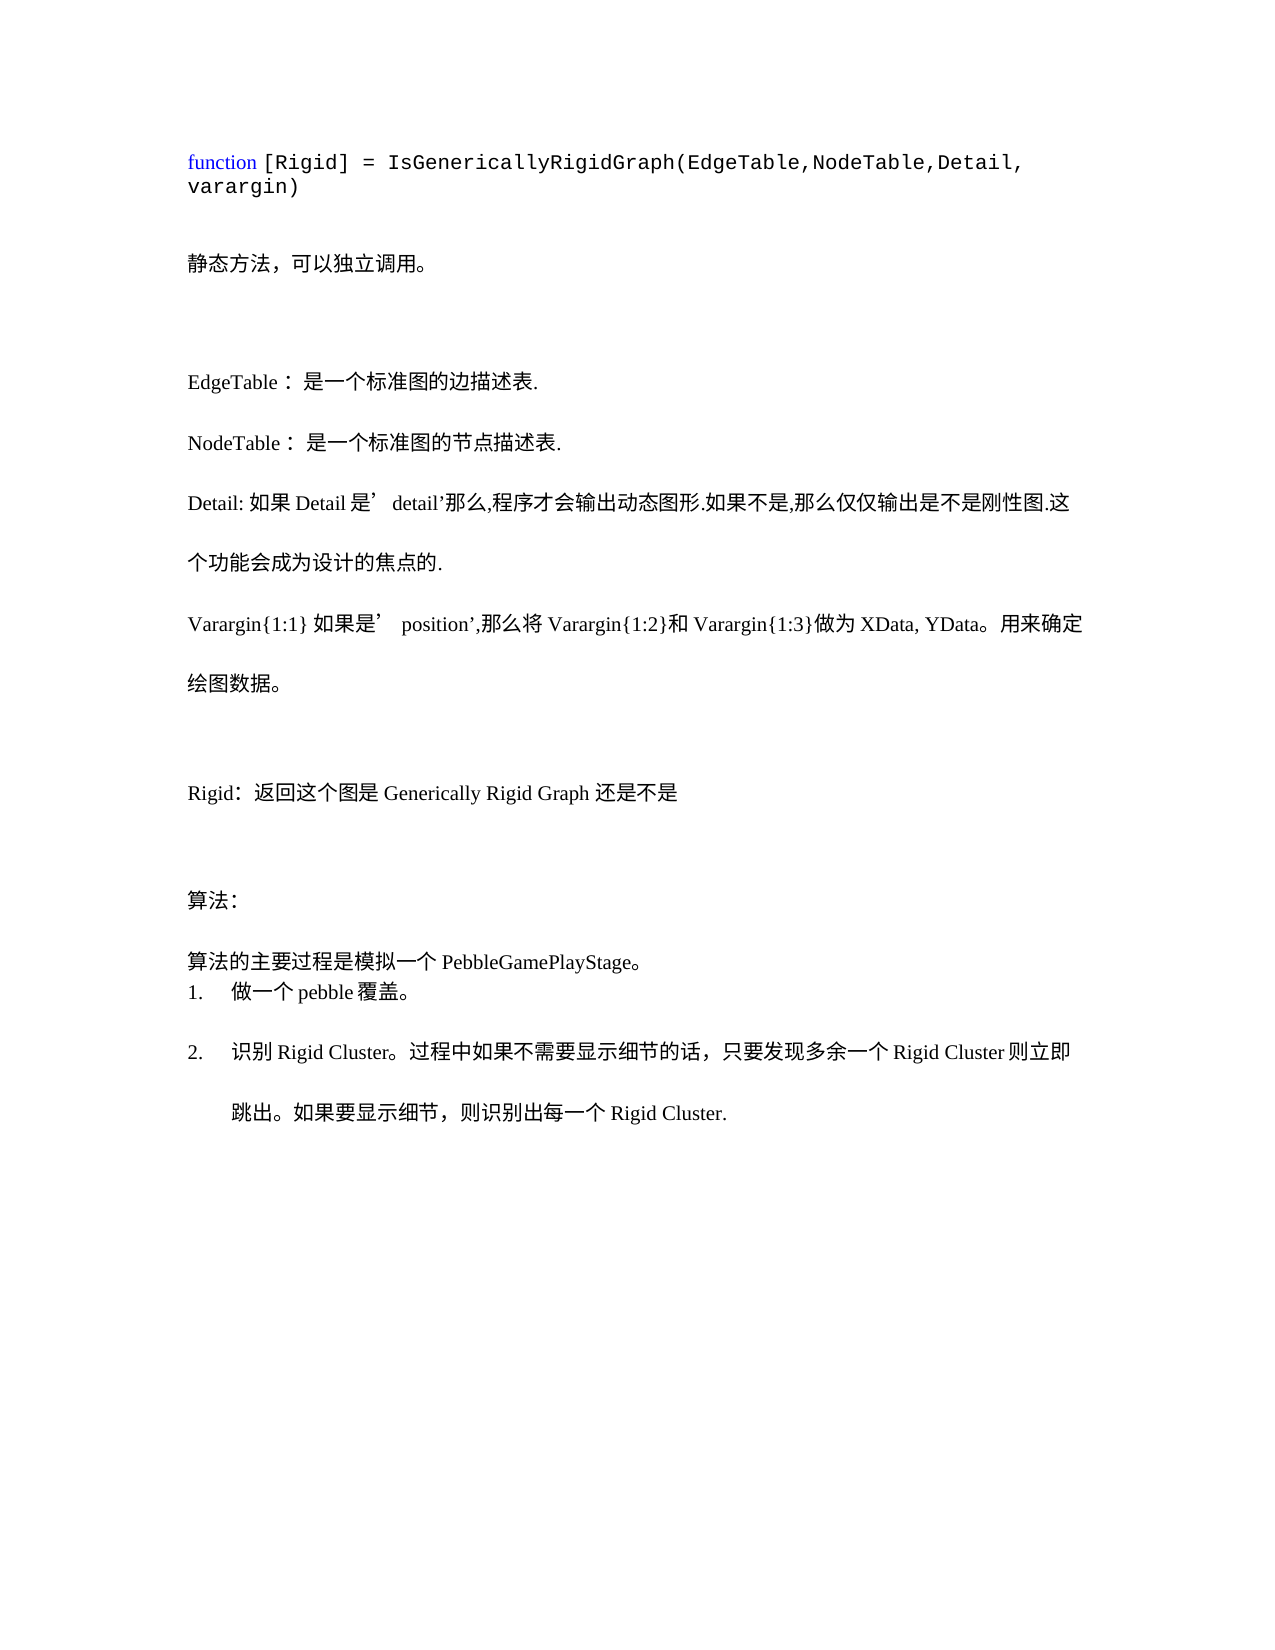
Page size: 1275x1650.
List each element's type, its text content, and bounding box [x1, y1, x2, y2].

text EdgeTable ：是一个标准图的边描述表. [187, 365, 1087, 396]
text Rigid：返回这个图是Generically Rigid Graph 还是不是 [187, 776, 1087, 806]
text 算法的主要过程是模拟一个PebbleGamePlayStage。 [187, 945, 1087, 975]
text 算法： [187, 884, 1087, 915]
text NodeTable ：是一个标准图的节点描述表. [187, 426, 1087, 456]
text 静态方法，可以独立调用。 [187, 247, 1087, 278]
text Detail: 如果Detail是’detail’那么,程序才会输出动态图形.如果不是,那么仅仅输出是不是刚性图.这个功能会成为设计的焦点的. [187, 486, 1087, 577]
list 识别Rigid Cluster。过程中如果不需要显示细节的话，只要发现多余一个Rigid Cluster则立即跳出。如果要显示细节，则识别出每一个Rigid Cluster. [187, 1036, 1087, 1126]
text function [Rigid] = IsGenericallyRigidGraph(EdgeTable,NodeTable,Detail, varargin) [187, 150, 1087, 199]
text Varargin{1:1} 如果是’ position’,那么将Varargin{1:2}和Varargin{1:3}做为XData, YData。用来确定绘图数据。 [187, 607, 1087, 698]
list 做一个pebble覆盖。 [187, 975, 1087, 1005]
